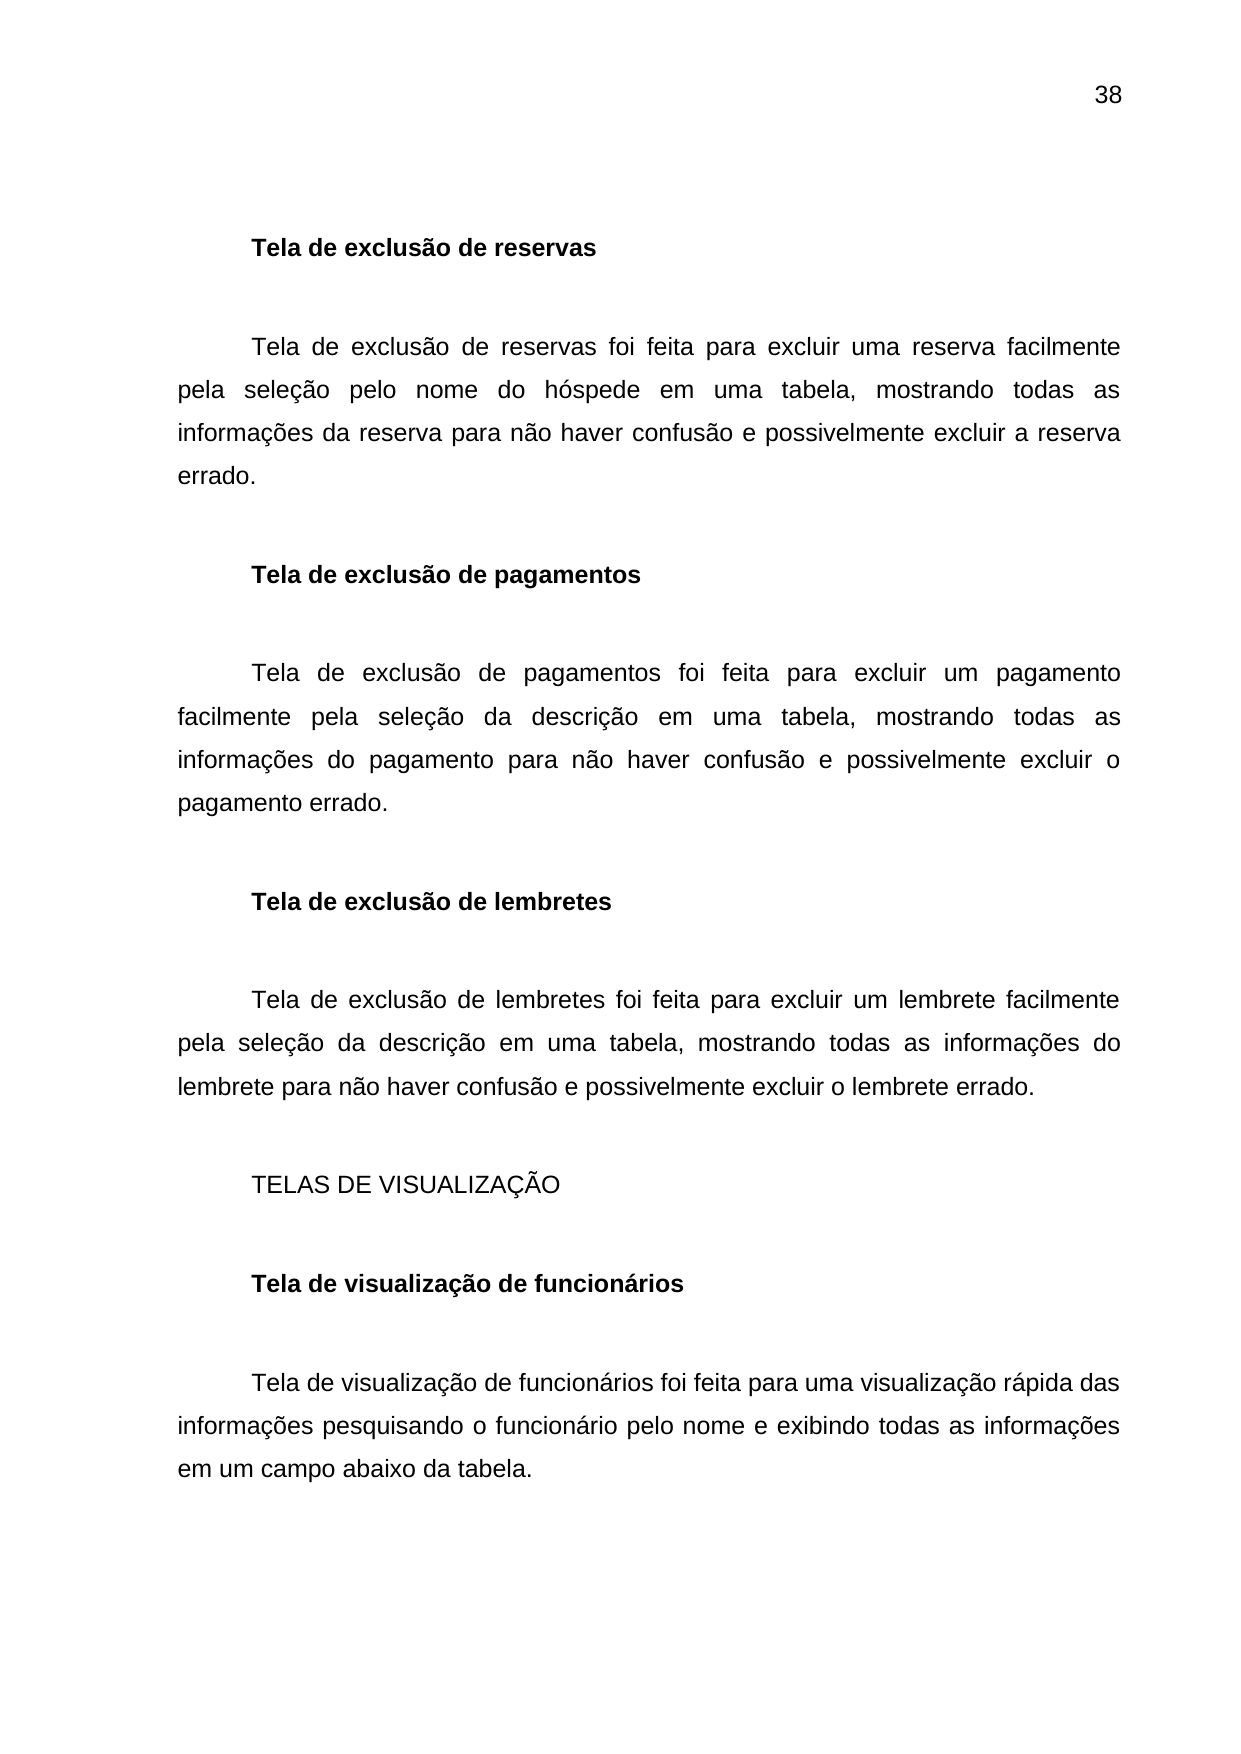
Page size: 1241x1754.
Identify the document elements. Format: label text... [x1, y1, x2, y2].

text Tela de visualização de funcionários foi feita para uma visualização rápida das informações pesquisando o funcionário pelo nome e exibindo todas as informações em um campo abaixo da tabela. [177, 1368, 1122, 1483]
text Tela de exclusão de lembretes [177, 887, 1122, 915]
text Tela de visualização de funcionários [177, 1269, 1122, 1298]
text Tela de exclusão de reservas foi feita para excluir uma reserva facilmente pela seleção pelo nome do hóspede em uma tabela, mostrando todas as informações da reserva para não haver confusão e possivelmente excluir a reserva errado. [177, 332, 1122, 490]
text Tela de exclusão de pagamentos foi feita para excluir um pagamento facilmente pela seleção da descrição em uma tabela, mostrando todas as informações do pagamento para não haver confusão e possivelmente excluir o pagamento errado. [177, 658, 1122, 817]
text Tela de exclusão de lembretes foi feita para excluir um lembrete facilmente pela seleção da descrição em uma tabela, mostrando todas as informações do lembrete para não haver confusão e possivelmente excluir o lembrete errado. [177, 985, 1122, 1100]
text Tela de exclusão de pagamentos [177, 560, 1122, 588]
text Tela de exclusão de reservas [177, 233, 1122, 262]
text TELAS DE VISUALIZAÇÃO [177, 1170, 1122, 1199]
